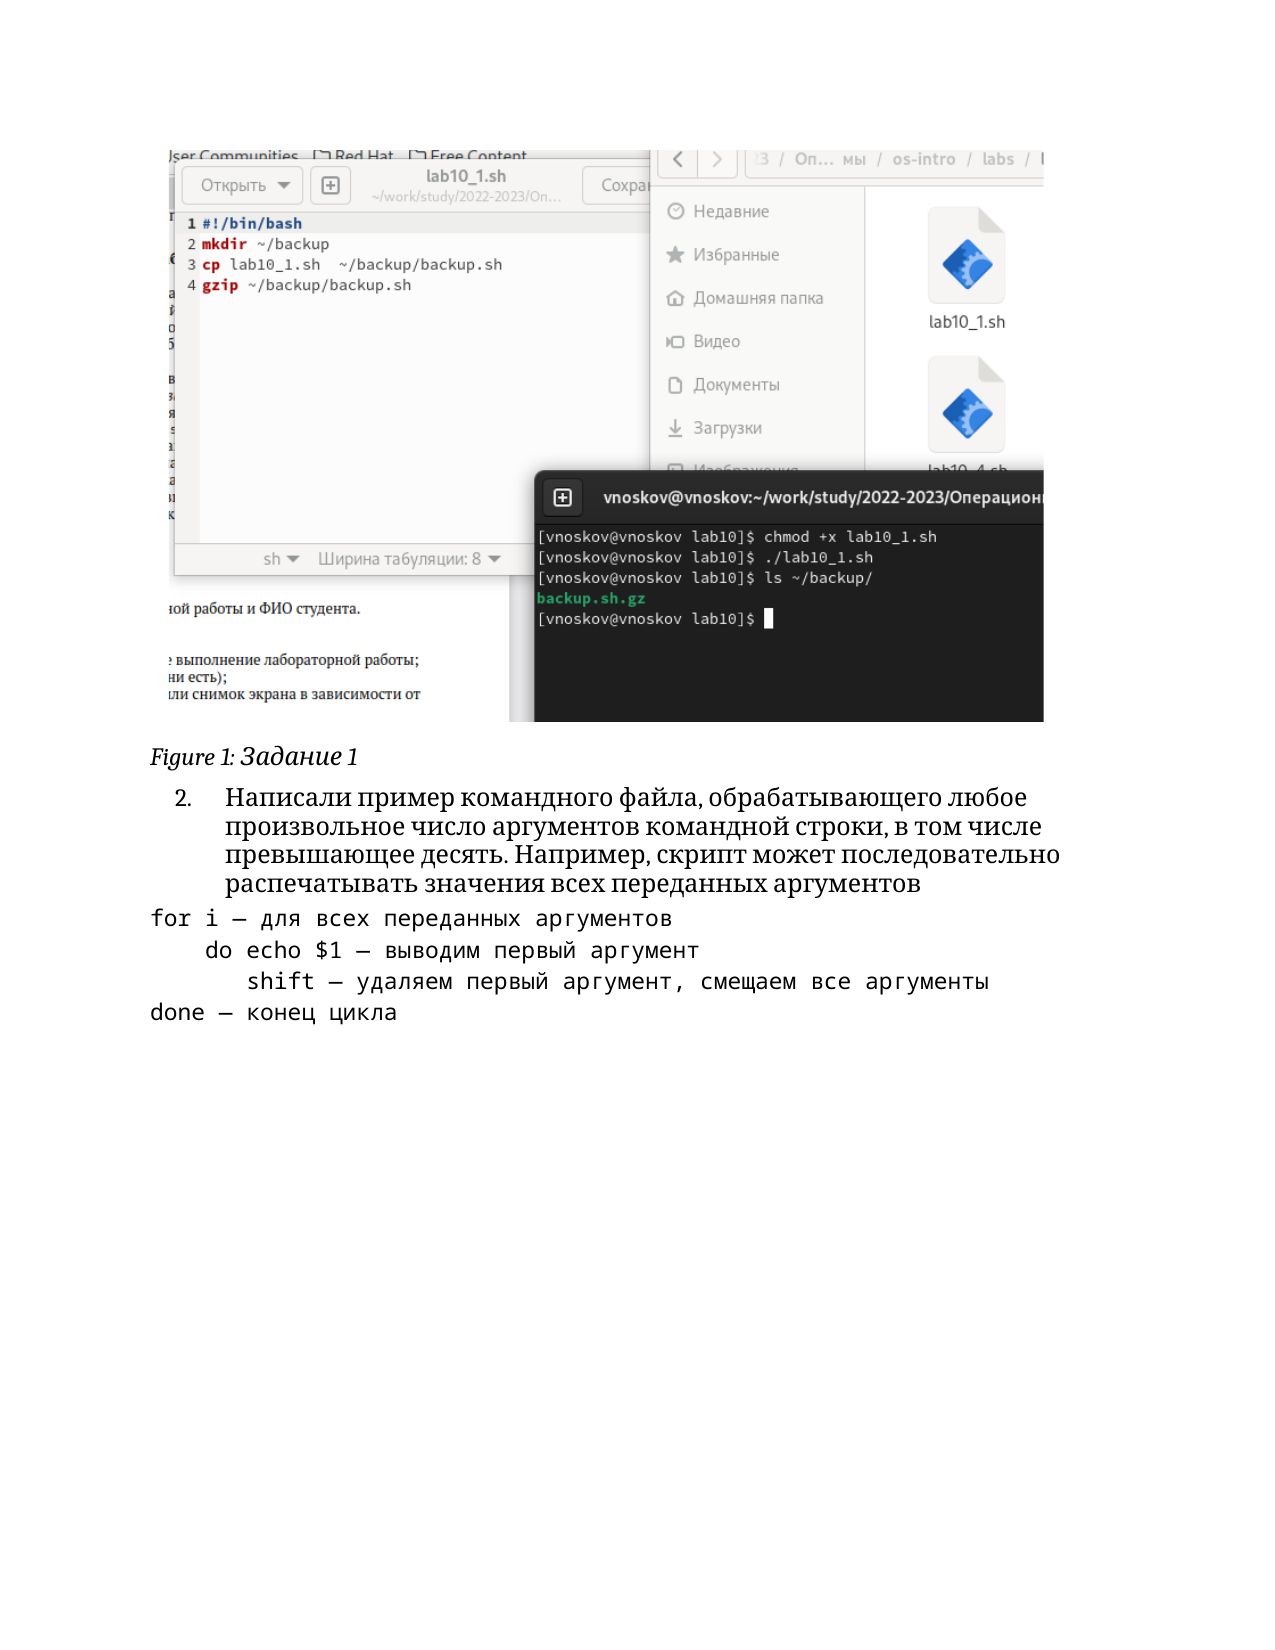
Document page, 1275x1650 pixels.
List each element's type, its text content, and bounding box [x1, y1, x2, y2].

picture [168, 150, 1044, 722]
text Figure 1: Задание 1 [150, 742, 1125, 771]
text for i — для всех переданных аргументов do echo $1 — выводим первый аргумент shift — удаляем первый аргумент, смещаем все аргументы done — конец цикла [150, 902, 1125, 1027]
list Написали пример командного файла, обрабатывающего любое произвольное число аргументов командной строки, в том числе превышающее десять. Например, скрипт может последовательно распечатывать значения всех переданных аргументов [175, 784, 1125, 899]
